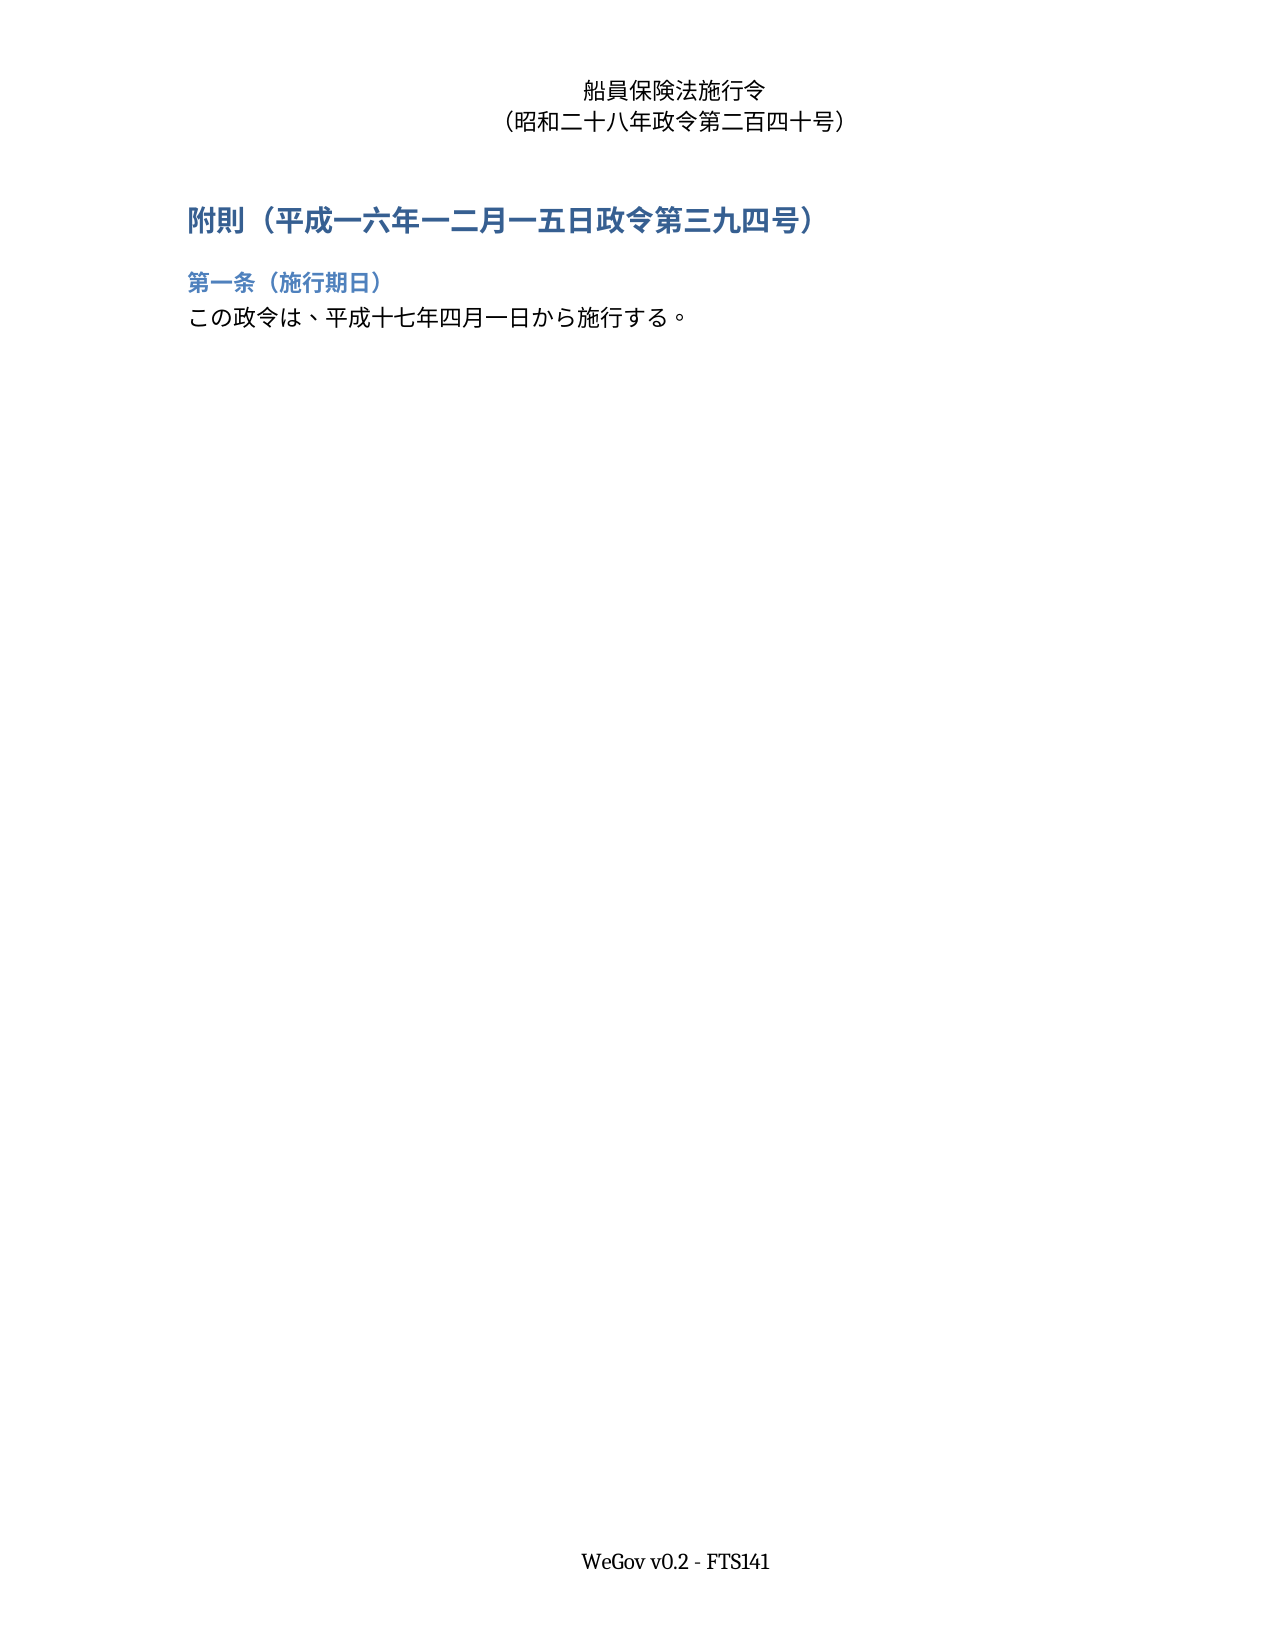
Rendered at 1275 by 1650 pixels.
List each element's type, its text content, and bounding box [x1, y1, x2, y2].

text この政令は、平成十七年四月一日から施行する。 [187, 302, 1087, 334]
subtitle 附則（平成一六年一二月一五日政令第三九四号） [187, 200, 1087, 240]
subtitle 第一条（施行期日） [187, 266, 1087, 298]
